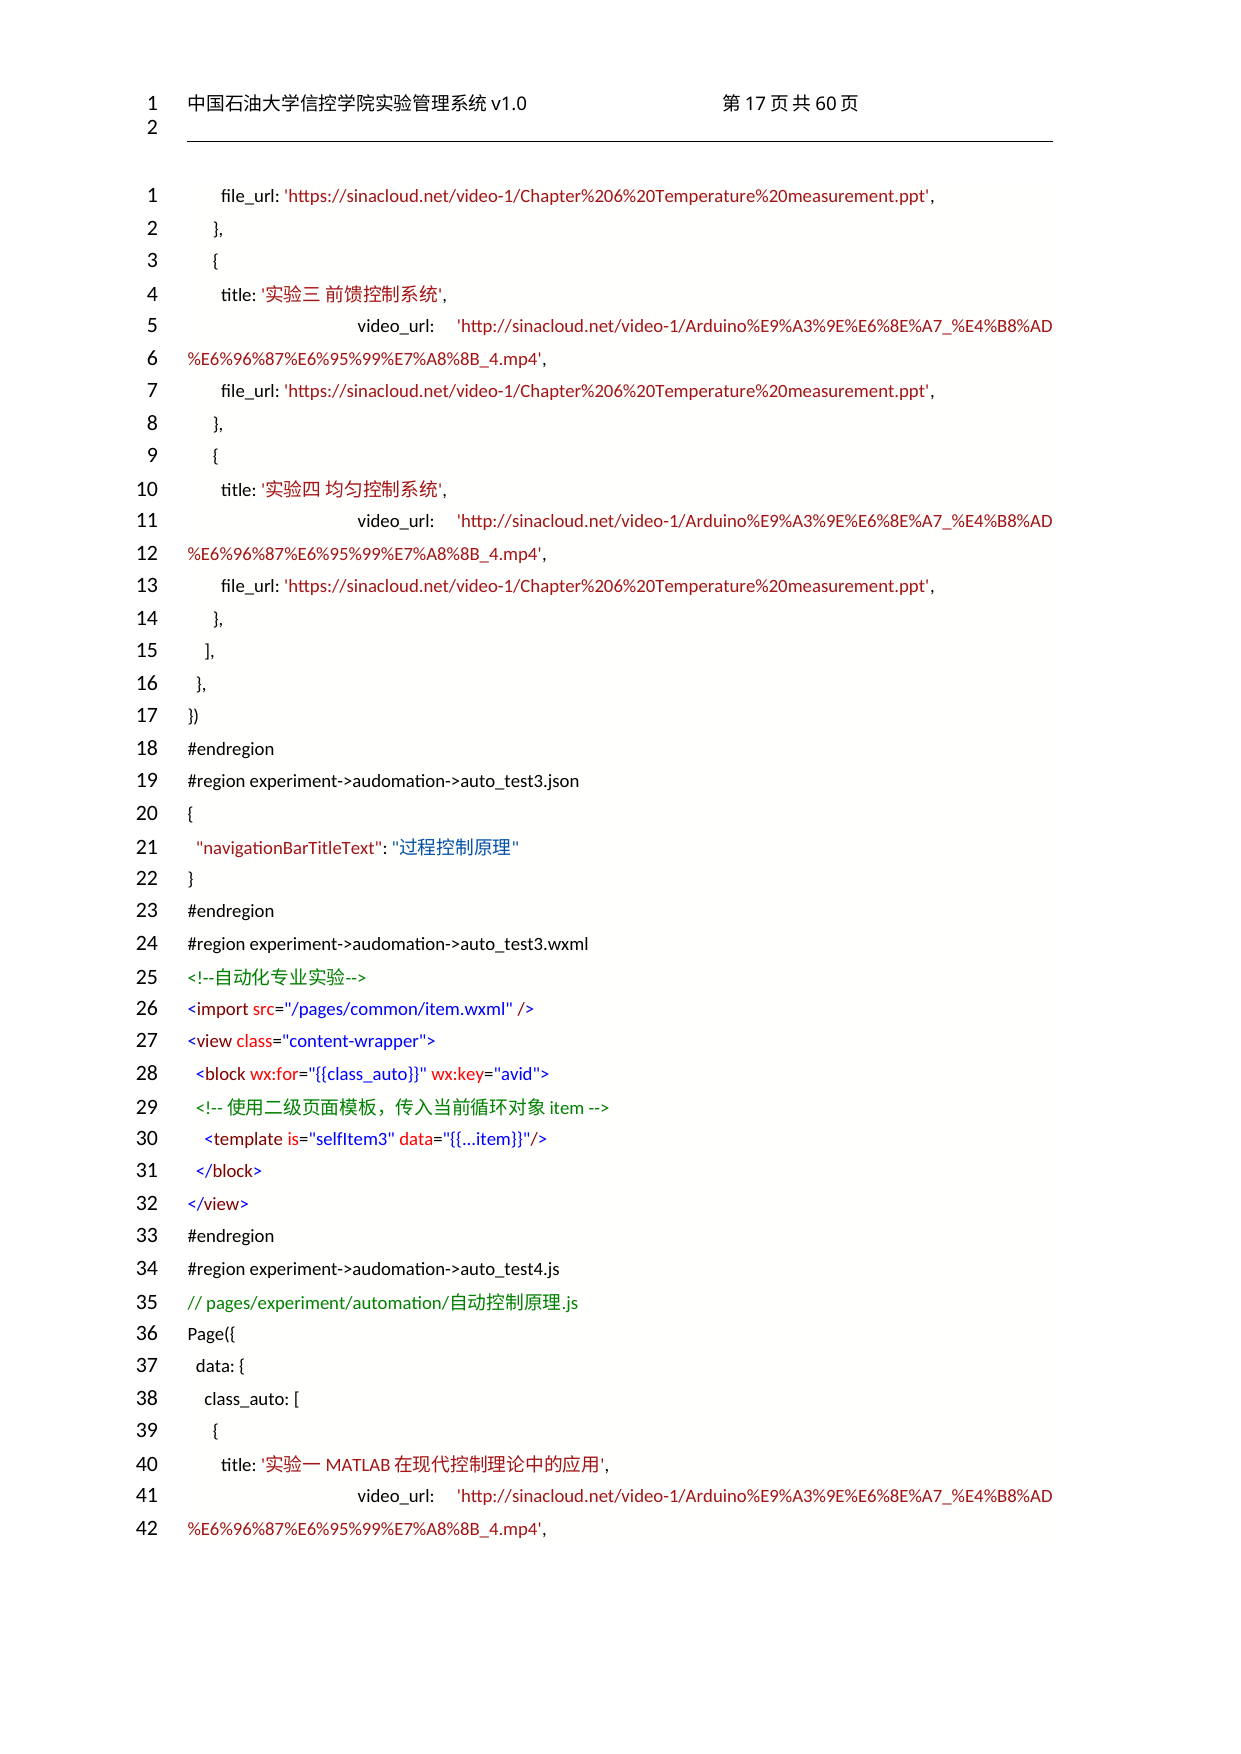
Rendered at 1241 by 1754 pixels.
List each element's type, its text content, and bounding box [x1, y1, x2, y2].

text ], [187, 635, 1053, 667]
text #region experiment->audomation->auto_test3.json [187, 765, 1053, 797]
text <view class="content-wrapper"> [187, 1025, 1053, 1057]
text { [187, 797, 1053, 830]
text // pages/experiment/automation/自动控制原理.js [187, 1285, 1053, 1317]
text } [187, 862, 1053, 895]
text <template is="selfItem3" data="{{...item}}"/> [187, 1122, 1053, 1155]
text #endregion [187, 895, 1053, 927]
text #region experiment->audomation->auto_test3.wxml [187, 927, 1053, 960]
text </view> [187, 1187, 1053, 1220]
text }, [187, 212, 1053, 245]
text <block wx:for="{{class_auto}}" wx:key="avid"> [187, 1057, 1053, 1090]
text }, [187, 602, 1053, 635]
text #endregion [187, 732, 1053, 765]
text <!-- 使用二级页面模板，传入当前循环对象item --> [187, 1090, 1053, 1122]
text title: '实验一 MATLAB在现代控制理论中的应用', [187, 1447, 1053, 1480]
text <import src="/pages/common/item.wxml" /> [187, 992, 1053, 1025]
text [187, 180, 1053, 212]
text title: '实验三 前馈控制系统', [187, 277, 1053, 310]
text class_auto: [ [187, 1382, 1053, 1415]
text file_url: 'https://sinacloud.net/video-1/Chapter%206%20Temperature%20measurement.ppt', [187, 375, 1053, 407]
text data: { [187, 1350, 1053, 1382]
text #region experiment->audomation->auto_test4.js [187, 1252, 1053, 1285]
text video_url: 'http://sinacloud.net/video-1/Arduino%E9%A3%9E%E6%8E%A7_%E4%B8%AD%E6%96%87%E6%95%99%E7%A8%8B_4.mp4', [187, 505, 1053, 570]
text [187, 1480, 1053, 1545]
text <!--自动化专业实验--> [187, 960, 1053, 992]
text }, [187, 407, 1053, 440]
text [187, 310, 1053, 375]
text { [187, 440, 1053, 472]
text { [187, 1415, 1053, 1447]
text #endregion [187, 1220, 1053, 1252]
text { [187, 245, 1053, 277]
text Page({ [187, 1317, 1053, 1350]
text }, [187, 667, 1053, 700]
text file_url: 'https://sinacloud.net/video-1/Chapter%206%20Temperature%20measurement.ppt', [187, 570, 1053, 602]
text title: '实验四 均匀控制系统', [187, 472, 1053, 505]
text </block> [187, 1155, 1053, 1187]
text }) [187, 700, 1053, 732]
text "navigationBarTitleText": "过程控制原理" [187, 830, 1053, 862]
